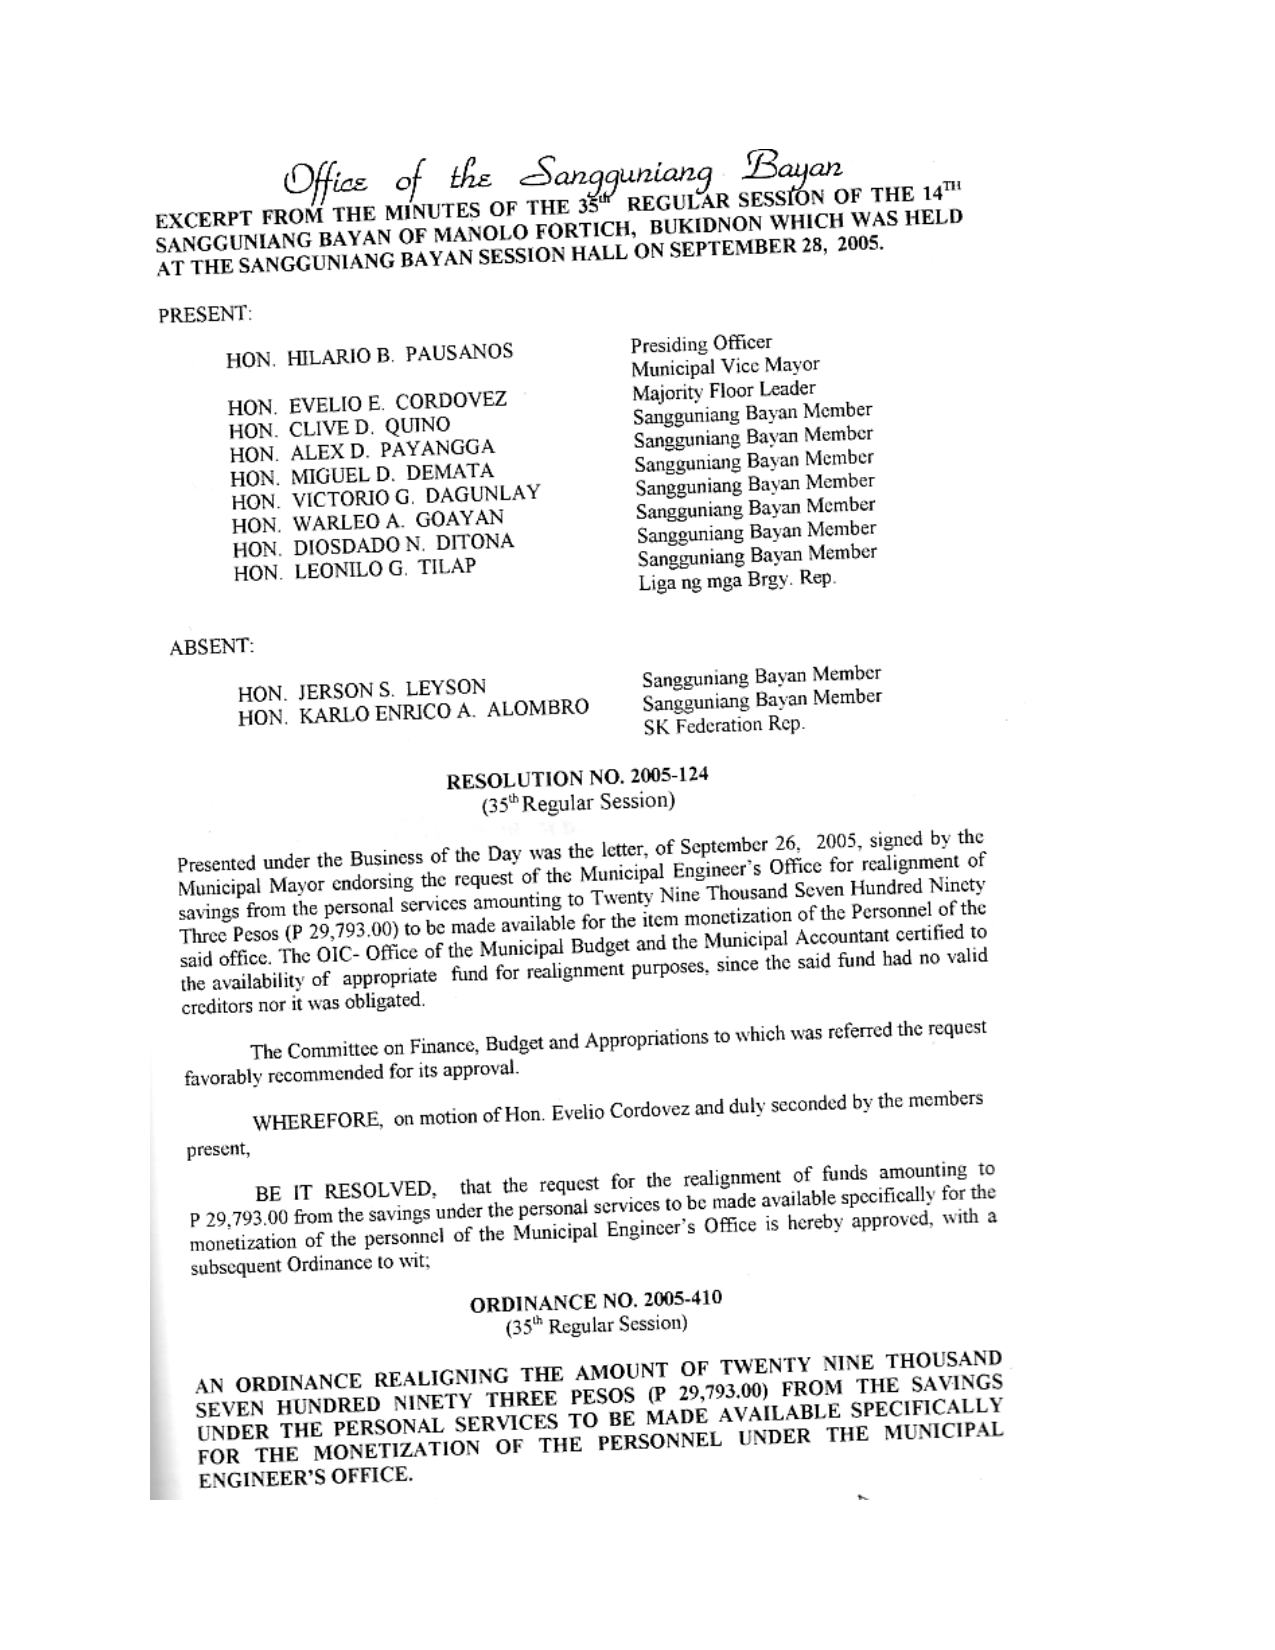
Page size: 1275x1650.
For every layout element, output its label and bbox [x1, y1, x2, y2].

picture [150, 149, 1026, 1500]
